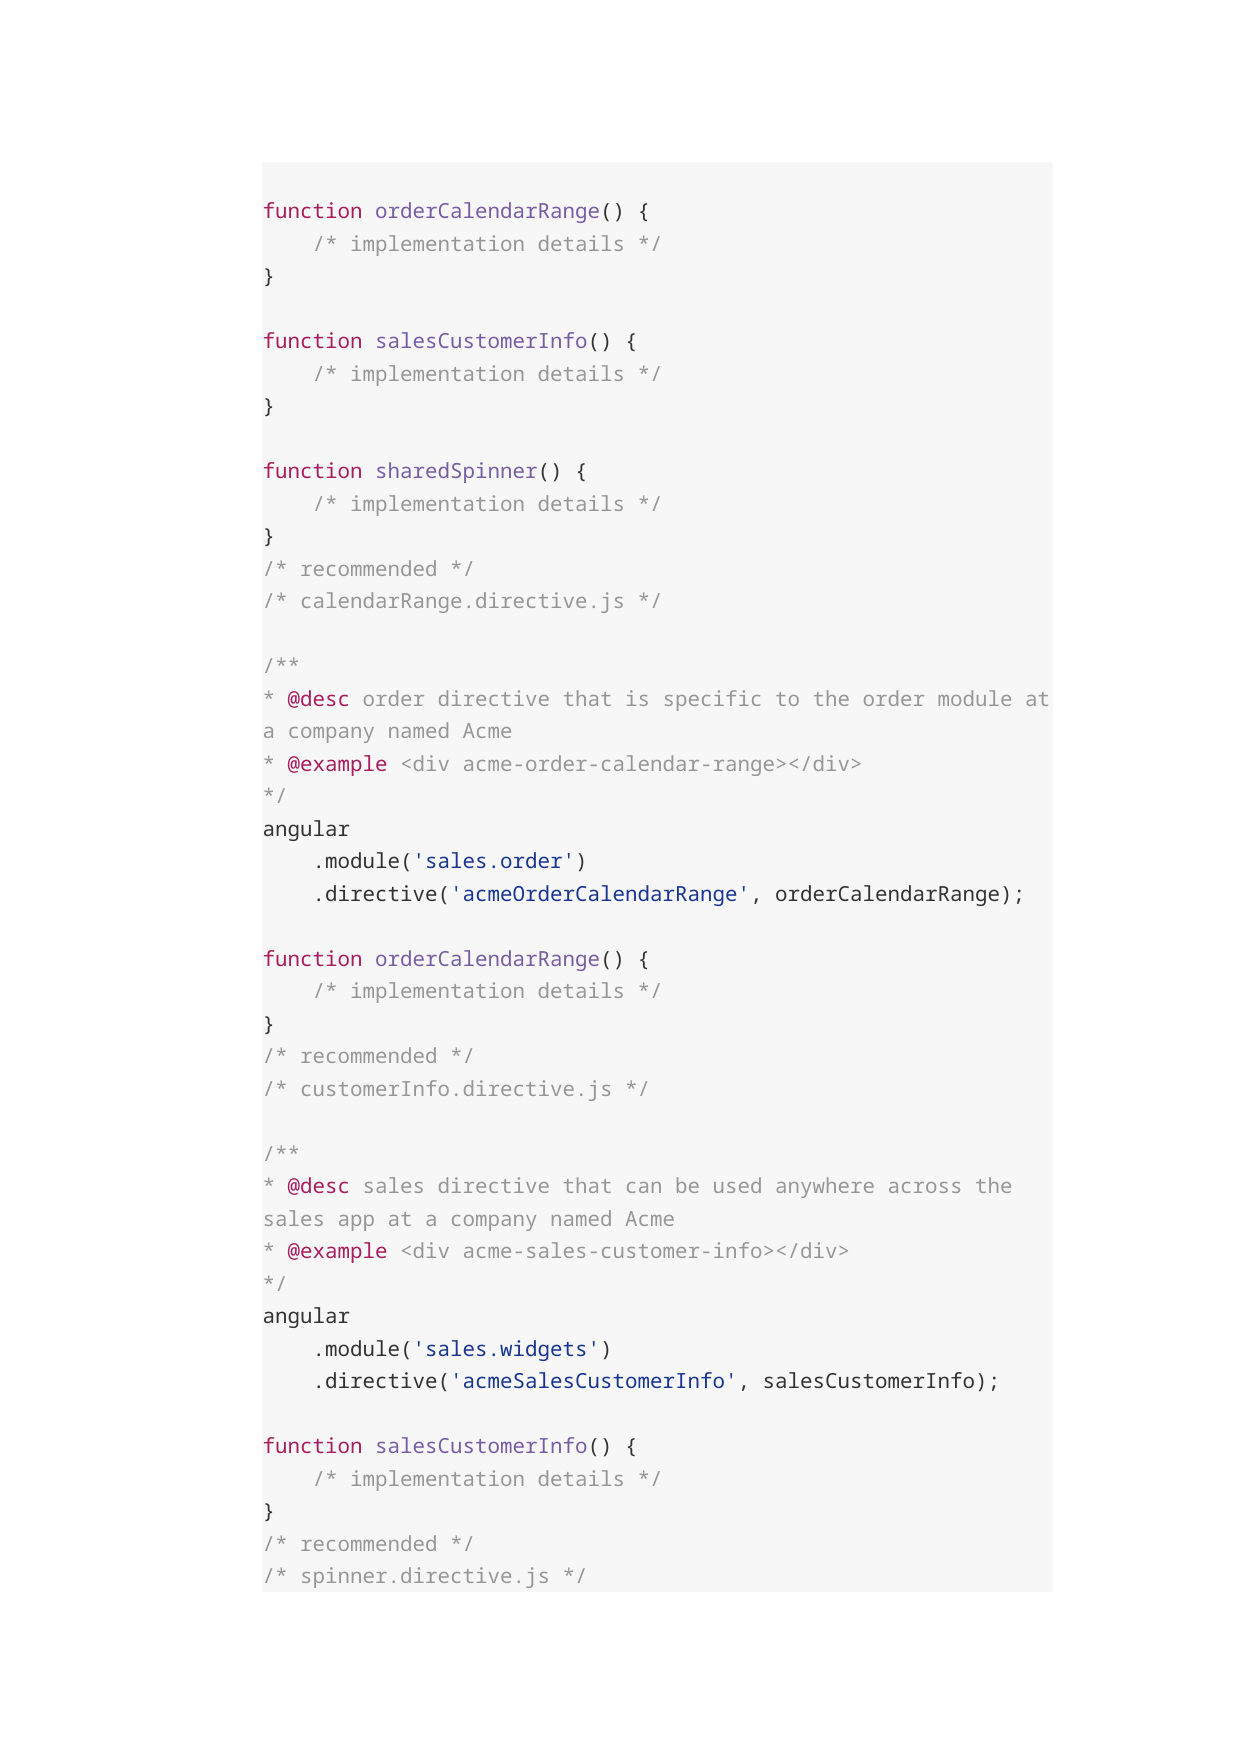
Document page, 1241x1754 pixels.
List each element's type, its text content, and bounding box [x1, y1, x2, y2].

text } [262, 389, 1053, 422]
text /* implementation details */ [262, 227, 1053, 259]
text /* implementation details */ [262, 357, 1053, 389]
text function orderCalendarRange() { [262, 194, 1053, 227]
text function salesCustomerInfo() { [262, 324, 1053, 357]
text } [262, 1494, 1053, 1527]
text /* implementation details */ [262, 1462, 1053, 1494]
text } [262, 259, 1053, 292]
text /** [262, 649, 1053, 682]
text * @desc order directive that is specific to the order module at a company named Acme [262, 682, 1053, 747]
text /* recommended */ [262, 552, 1053, 584]
text /* implementation details */ [262, 974, 1053, 1007]
text function salesCustomerInfo() { [262, 1429, 1053, 1462]
text function sharedSpinner() { [262, 454, 1053, 487]
text * @example <div acme-order-calendar-range></div> [262, 747, 1053, 779]
text } [262, 1007, 1053, 1039]
text .directive('acmeSalesCustomerInfo', salesCustomerInfo); [262, 1364, 1053, 1397]
text * @example <div acme-sales-customer-info></div> [262, 1234, 1053, 1267]
text */ [262, 1267, 1053, 1299]
text angular [262, 1299, 1053, 1332]
text /* implementation details */ [262, 487, 1053, 519]
text /* calendarRange.directive.js */ [262, 584, 1053, 617]
text */ [262, 779, 1053, 812]
text /** [262, 1137, 1053, 1169]
text .module('sales.widgets') [262, 1332, 1053, 1364]
text /* spinner.directive.js */ [262, 1559, 1053, 1592]
text function orderCalendarRange() { [262, 942, 1053, 974]
text } [262, 519, 1053, 552]
text angular [262, 812, 1053, 844]
text .directive('acmeOrderCalendarRange', orderCalendarRange); [262, 877, 1053, 909]
text /* recommended */ [262, 1527, 1053, 1559]
text /* recommended */ [262, 1039, 1053, 1072]
text * @desc sales directive that can be used anywhere across the sales app at a company named Acme [262, 1169, 1053, 1234]
text .module('sales.order') [262, 844, 1053, 877]
text /* customerInfo.directive.js */ [262, 1072, 1053, 1104]
